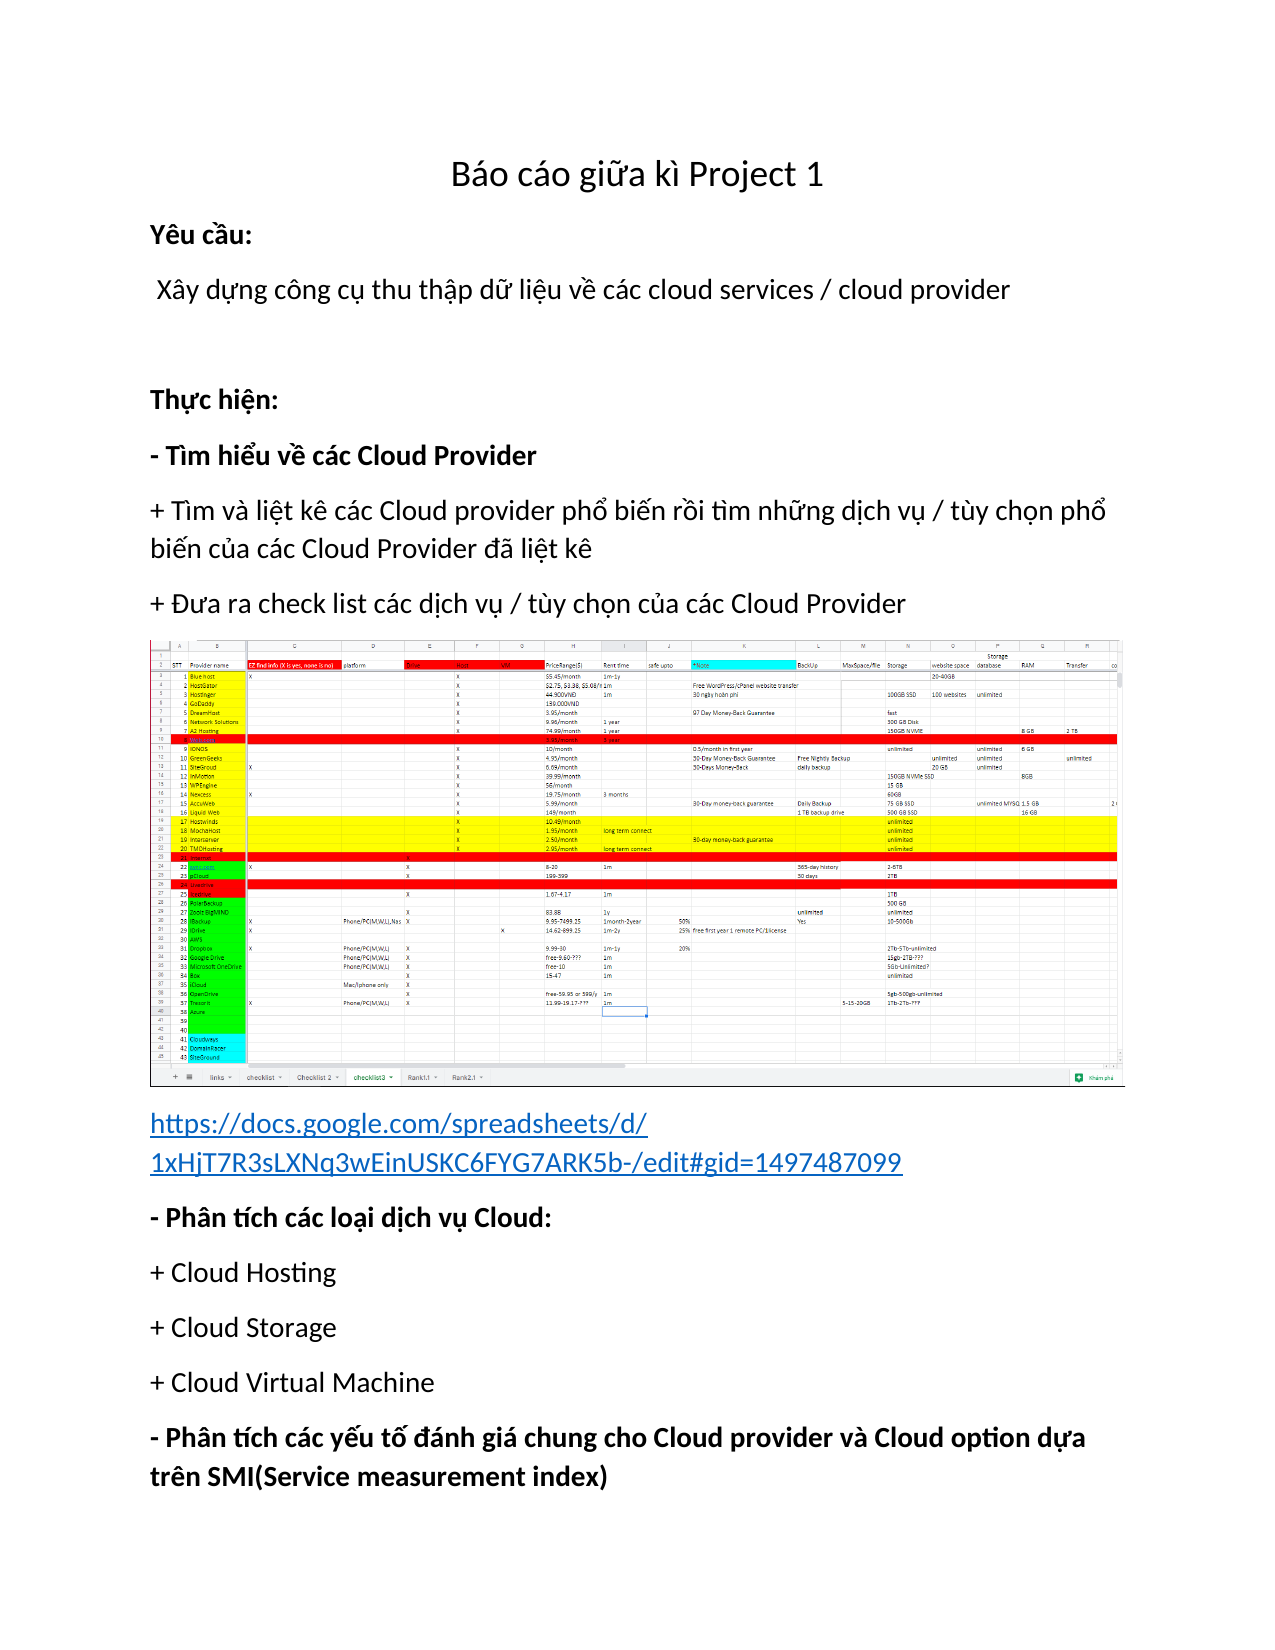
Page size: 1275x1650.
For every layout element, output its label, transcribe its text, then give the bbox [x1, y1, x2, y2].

text Yêu cầu: [150, 216, 1125, 252]
text + Cloud Virtual Machine [150, 1364, 1125, 1400]
text Báo cáo giữa kì Project 1 [150, 150, 1125, 196]
picture [150, 640, 1125, 1087]
text + Cloud Hosting [150, 1254, 1125, 1290]
text - Tìm hiểu về các Cloud Provider [150, 437, 1125, 472]
text - Phân tích các loại dịch vụ Cloud: [150, 1199, 1125, 1235]
text - Phân tích các yếu tố đánh giá chung cho Cloud provider và Cloud option dựa trên SMI(Service measurement index) [150, 1419, 1125, 1494]
text + Đưa ra check list các dịch vụ / tùy chọn của các Cloud Provider [150, 585, 1125, 621]
text + Cloud Storage [150, 1309, 1125, 1345]
text Thực hiện: [150, 381, 1125, 417]
text https://docs.google.com/spreadsheets/d/1xHjT7R3sLXNq3wEinUSKC6FYG7ARK5b-/edit#gid=1497487099 [150, 1106, 1125, 1180]
text + Tìm và liệt kê các Cloud provider phổ biến rồi tìm những dịch vụ / tùy chọn phổ biến của các Cloud Provider đã liệt kê [150, 492, 1125, 566]
text Xây dựng công cụ thu thập dữ liệu về các cloud services / cloud provider [150, 271, 1125, 307]
